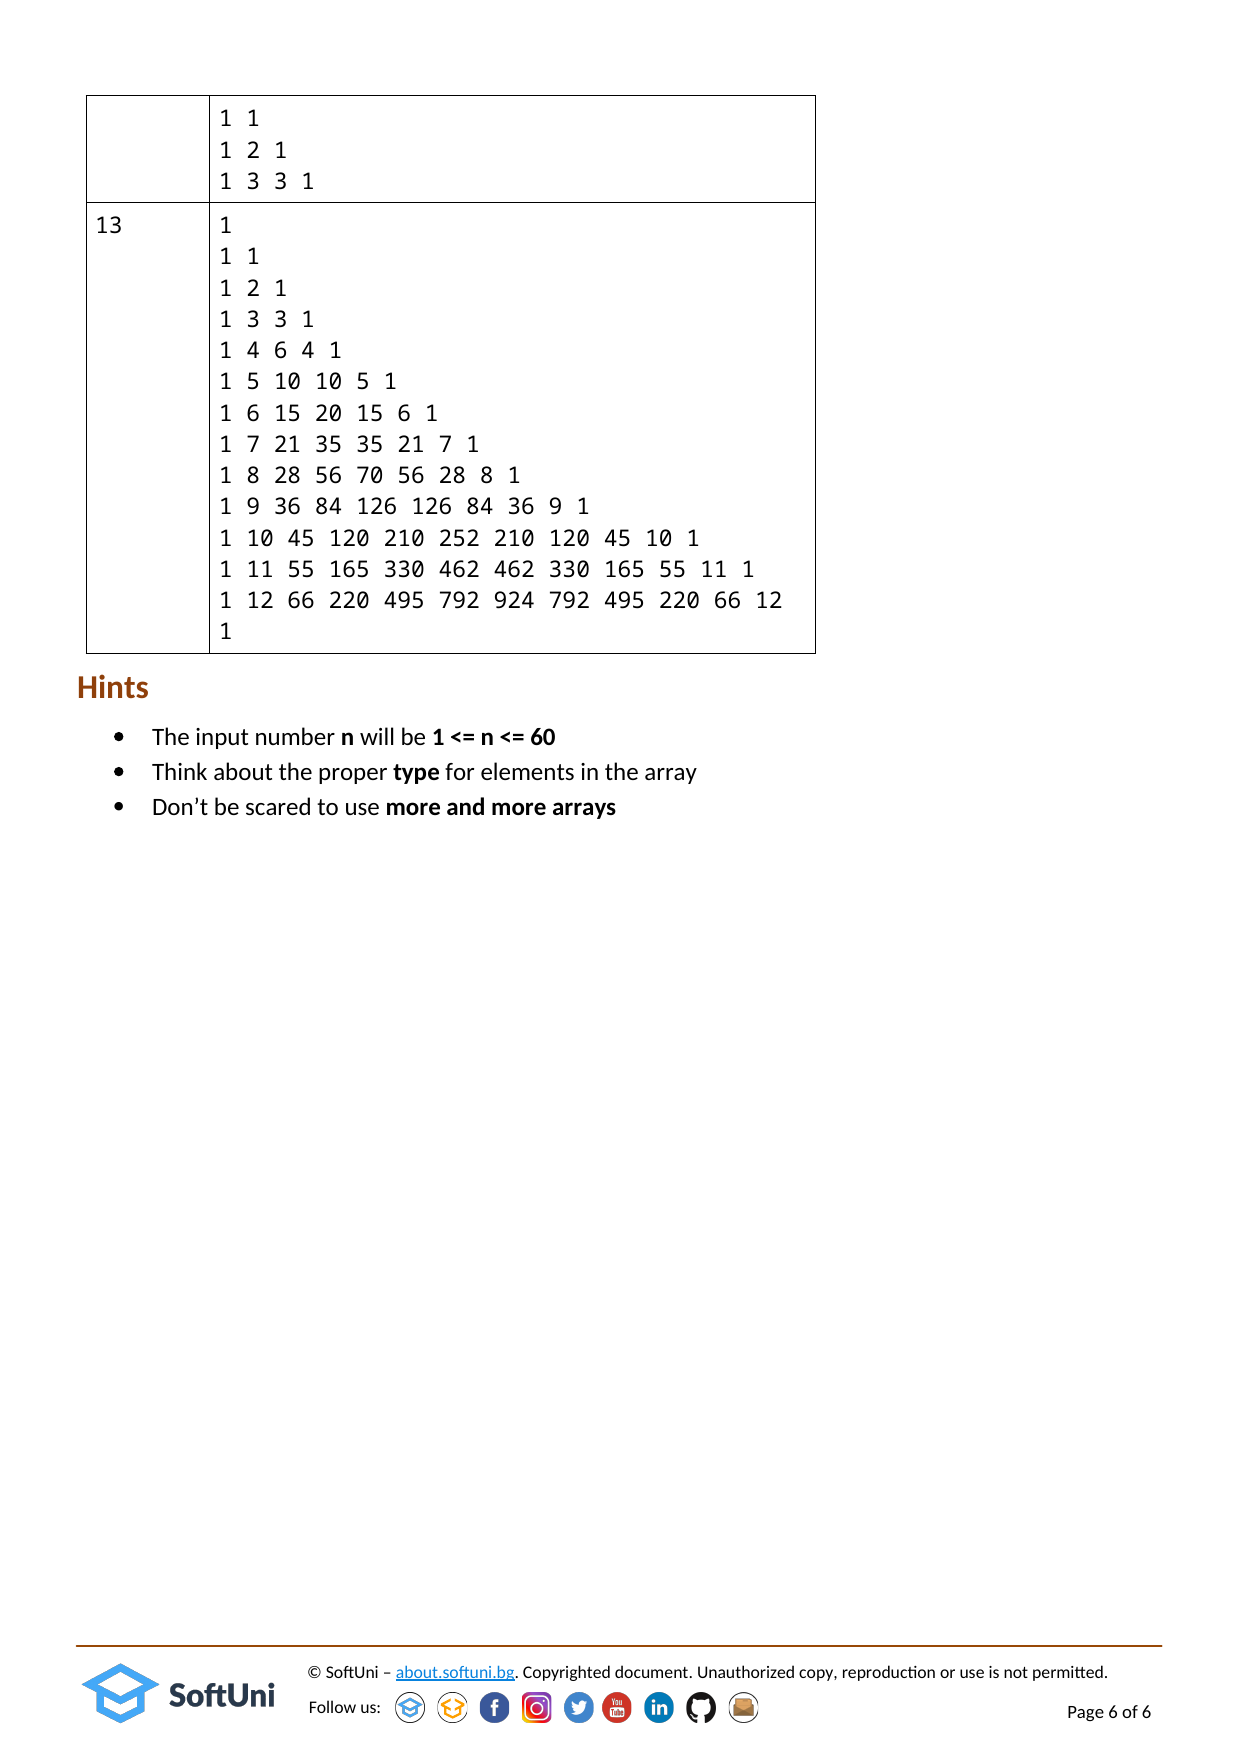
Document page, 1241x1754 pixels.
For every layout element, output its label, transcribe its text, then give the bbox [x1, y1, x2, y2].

picture [728, 1692, 759, 1723]
table_cell 13 [87, 203, 209, 652]
picture [395, 1692, 425, 1723]
table_cell 4 [87, 96, 209, 202]
picture [522, 1692, 552, 1723]
picture [665, 1692, 674, 1701]
picture [437, 1692, 468, 1723]
picture [479, 1692, 510, 1723]
table_cell 1 1 1 1 2 1 1 3 3 1 1 4 6 4 1 1 5 10 10 5 1 1 6 15 20 15 6 1 1 7 21 35 35 21 7 1 1 8 28 56 70 56 28 8 1 1 9 36 84 126 126 84 36 9 1 1 10 45 120 210 252 210 120 45 10 1 1 11 55 165 330 462 462 330 165 55 11 1 1 12 66 220 495 792 924 792 495 220 66 12 1 [210, 203, 815, 652]
picture [665, 1714, 674, 1723]
picture [658, 1705, 667, 1714]
picture [644, 1692, 653, 1701]
picture [75, 1658, 281, 1729]
list Think about the proper type for elements in the array [114, 756, 1163, 787]
picture [686, 1692, 716, 1723]
table_cell 1 1 1 1 2 1 1 3 3 1 [210, 96, 815, 202]
subtitle Hints [77, 666, 1163, 707]
picture [644, 1714, 653, 1723]
picture [602, 1692, 632, 1723]
list The input number n will be 1 <= n <= 60 [114, 721, 1163, 752]
list Don’t be scared to use more and more arrays [114, 791, 1163, 822]
picture [564, 1692, 594, 1723]
